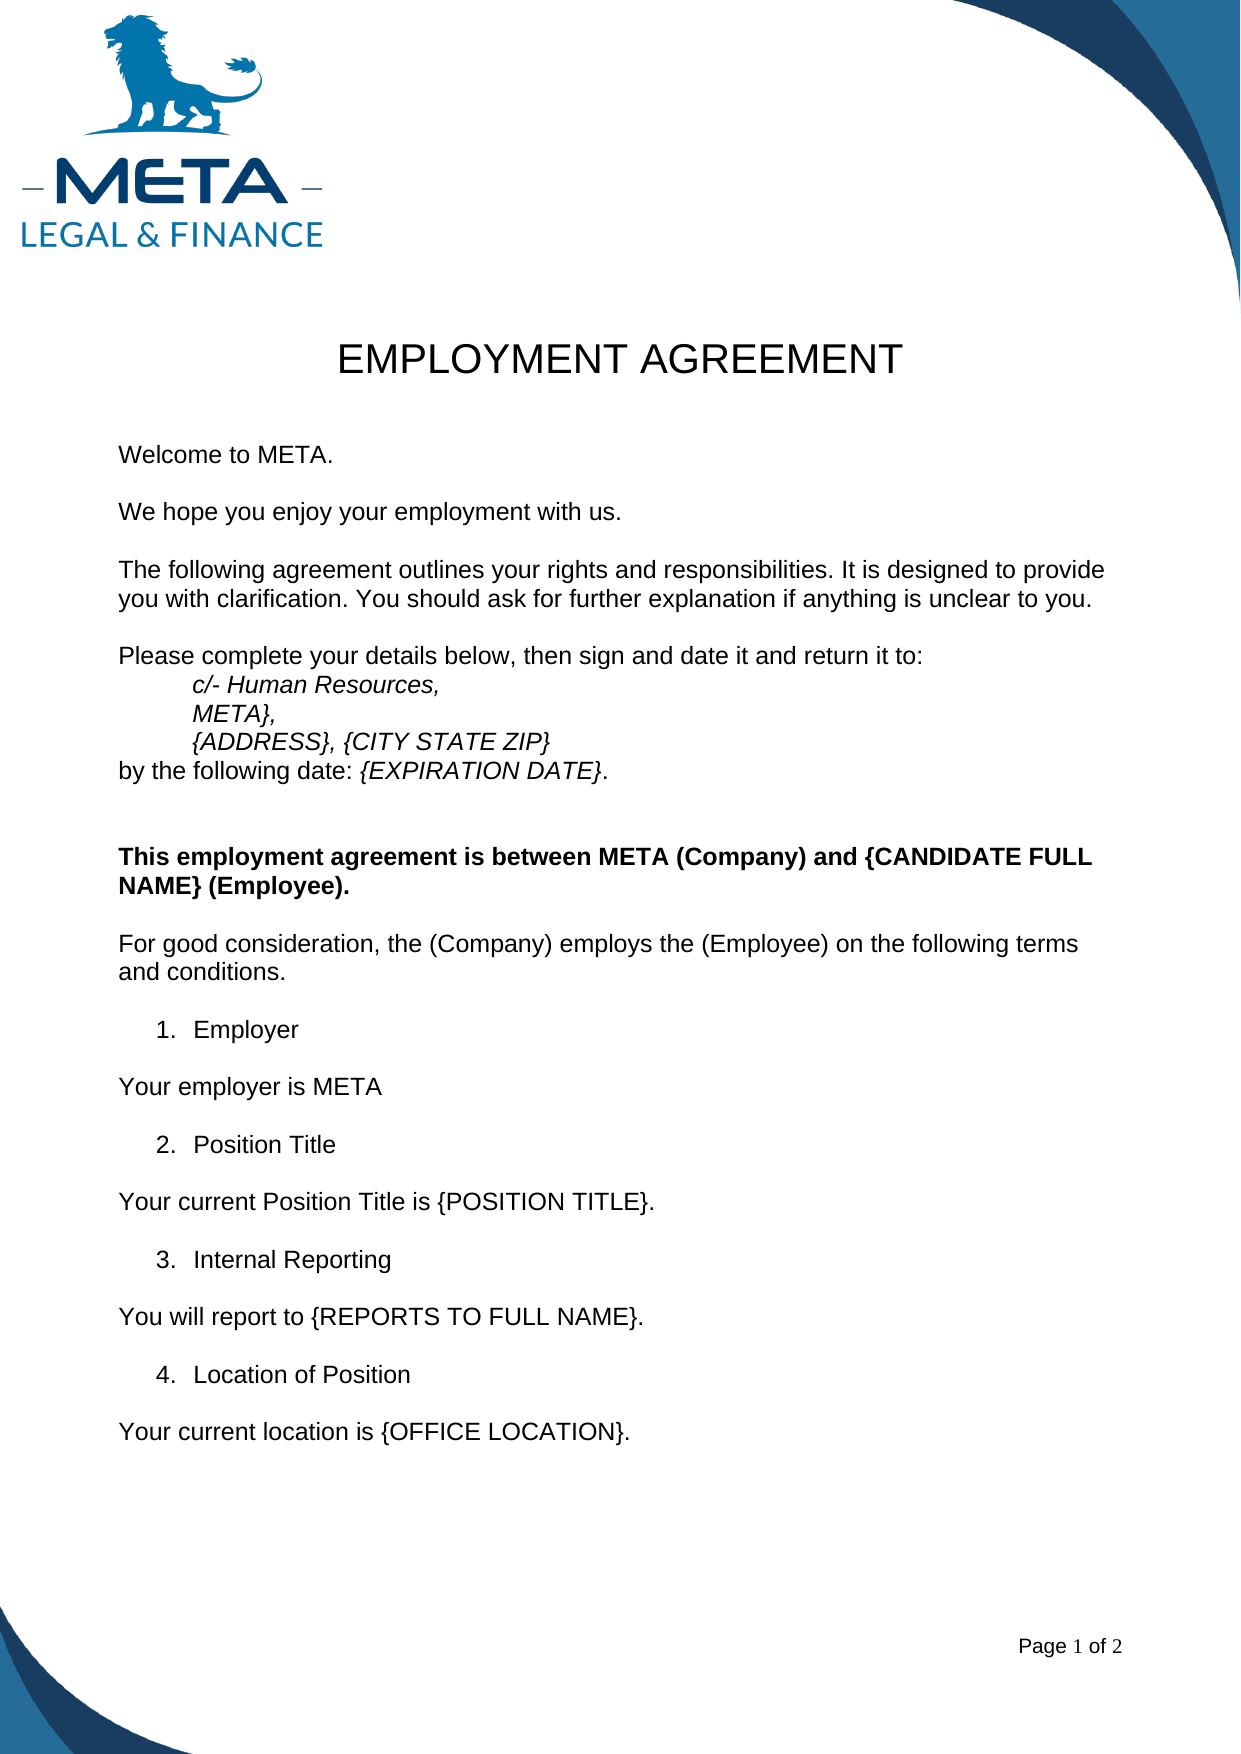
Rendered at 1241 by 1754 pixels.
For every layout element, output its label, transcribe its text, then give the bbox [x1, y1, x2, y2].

list Employer [156, 1015, 1122, 1044]
picture [940, 0, 1241, 354]
text Your employer is META [118, 1072, 1122, 1101]
picture [312, 226, 323, 243]
text You will report to {REPORTS TO FULL NAME}. [118, 1302, 1122, 1331]
picture [94, 229, 100, 237]
picture [141, 236, 150, 244]
picture [259, 230, 272, 247]
text Your current location is {OFFICE LOCATION}. [118, 1417, 1122, 1446]
text The following agreement outlines your rights and responsibilities. It is designed to provide you with clarification. You should ask for further explanation if anything is unclear to you. [118, 555, 1122, 612]
text by the following date: {EXPIRATION DATE}. [118, 756, 1122, 785]
text This employment agreement is between META (Company) and {CANDIDATE FULL NAME} (Employee). [118, 842, 1122, 900]
text Please complete your details below, then sign and date it and return it to: [118, 641, 1122, 670]
text EMPLOYMENT AGREEMENT [118, 334, 1122, 382]
text {ADDRESS}, {CITY STATE ZIP} [192, 727, 1122, 756]
text Welcome to META. [118, 440, 1122, 469]
picture [233, 241, 247, 247]
picture [90, 241, 104, 247]
text For good consideration, the (Company) employs the (Employee) on the following terms and conditions. [118, 929, 1122, 986]
text We hope you enjoy your employment with us. [118, 497, 1122, 526]
picture [0, 1501, 277, 1754]
text c/- Human Resources, [192, 670, 1122, 699]
list Location of Position [156, 1360, 1122, 1389]
picture [237, 229, 244, 237]
list Internal Reporting [156, 1245, 1122, 1274]
text META}, [192, 699, 1122, 727]
picture [22, 13, 323, 247]
list Position Title [156, 1130, 1122, 1159]
picture [208, 231, 220, 247]
text Your current Position Title is {POSITION TITLE}. [118, 1187, 1122, 1216]
